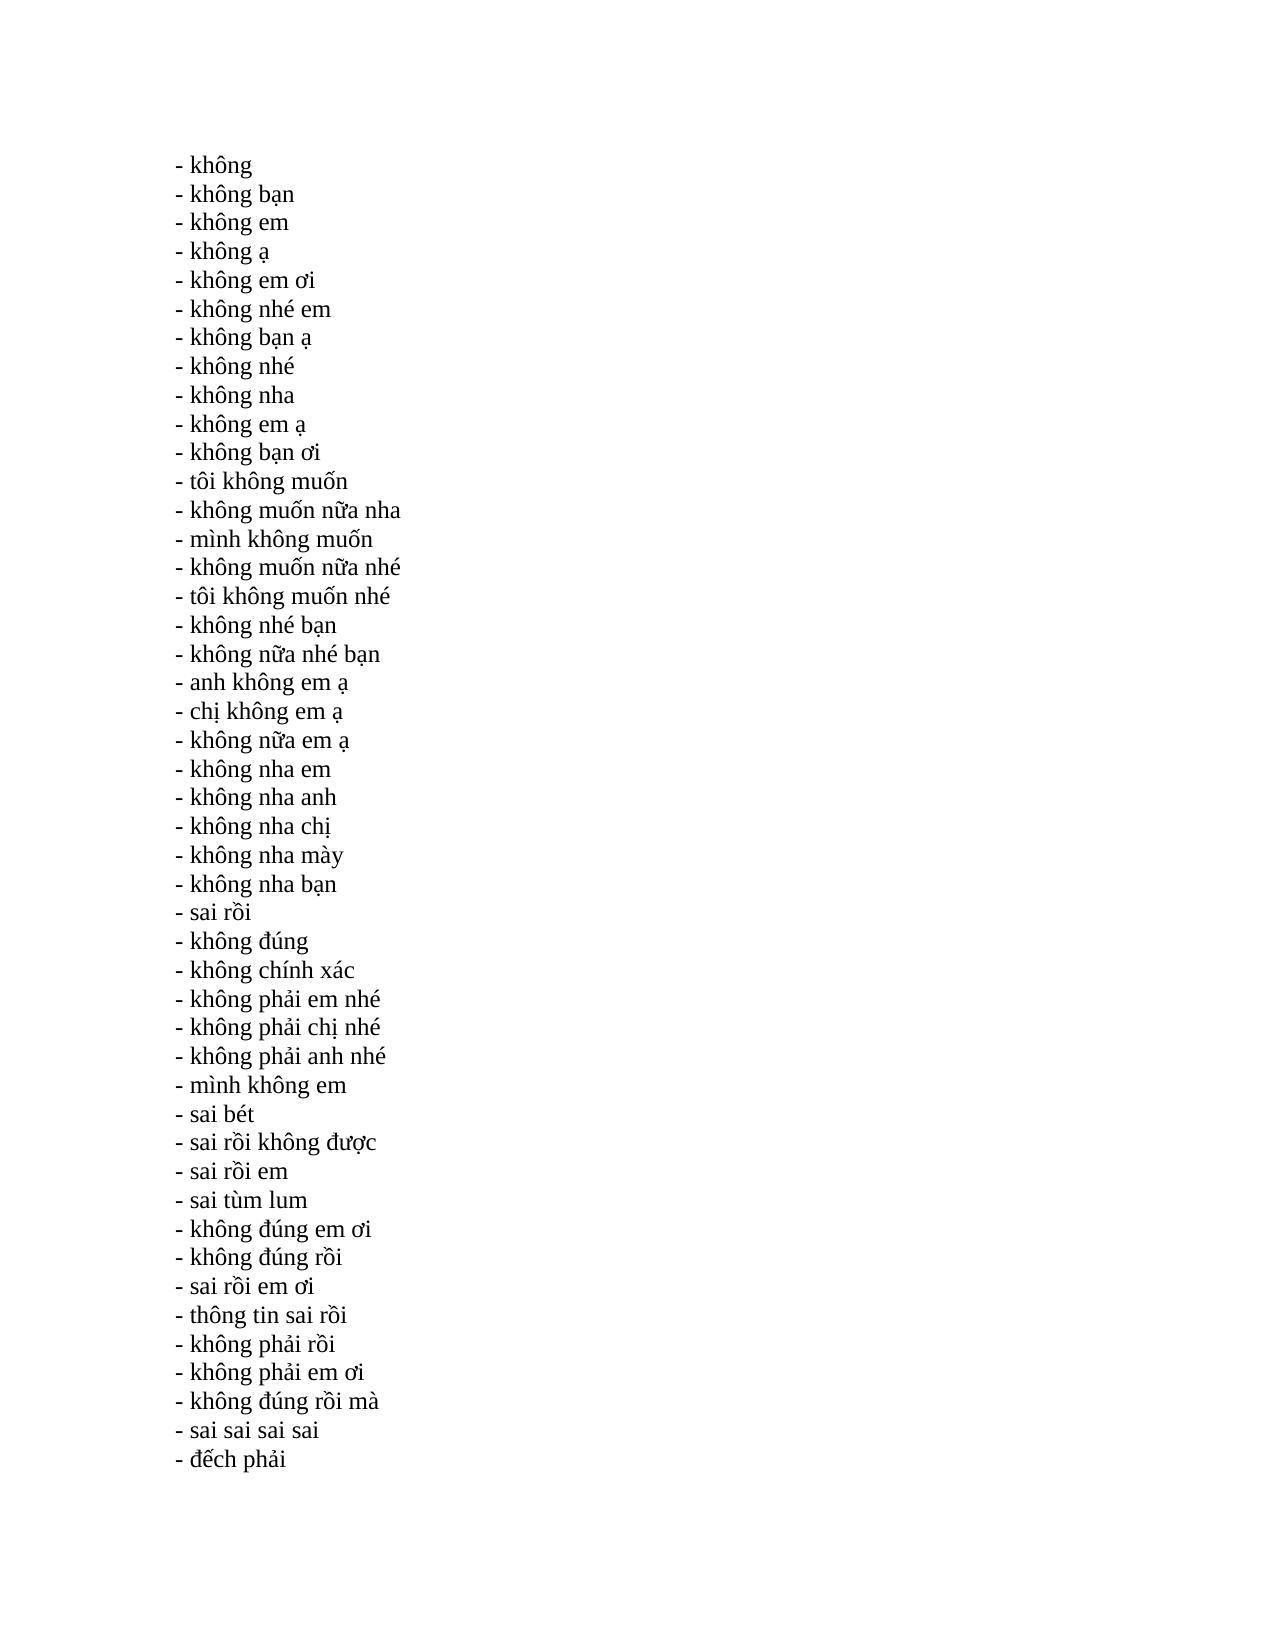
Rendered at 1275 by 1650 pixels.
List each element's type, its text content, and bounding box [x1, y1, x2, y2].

text - không nha [150, 380, 1125, 409]
text - không nha mày [150, 840, 1125, 869]
text - không [150, 150, 1125, 179]
text - không nhé bạn [150, 610, 1125, 639]
text - không nữa nhé bạn [150, 639, 1125, 667]
text - không đúng [150, 926, 1125, 955]
text - không nữa em ạ [150, 725, 1125, 754]
text - chị không em ạ [150, 696, 1125, 725]
text - không em ơi [150, 265, 1125, 294]
text - không phải em nhé [150, 984, 1125, 1012]
text - không muốn nữa nhé [150, 552, 1125, 581]
text - không nha chị [150, 811, 1125, 840]
text - không muốn nữa nha [150, 495, 1125, 524]
text - sai sai sai sai [150, 1415, 1125, 1444]
text - sai rồi em [150, 1156, 1125, 1185]
text - sai rồi em ơi [150, 1271, 1125, 1300]
text - sai bét [150, 1099, 1125, 1127]
text - không nhé em [150, 294, 1125, 322]
text - không em ạ [150, 409, 1125, 437]
text - không nha anh [150, 782, 1125, 811]
text - sai rồi [150, 897, 1125, 926]
text - không bạn ạ [150, 322, 1125, 351]
text - tôi không muốn nhé [150, 581, 1125, 610]
text - không phải anh nhé [150, 1041, 1125, 1070]
text - không đúng rồi [150, 1242, 1125, 1271]
text - đếch phải [150, 1444, 1125, 1472]
text - mình không em [150, 1070, 1125, 1099]
text - không phải em ơi [150, 1357, 1125, 1386]
text - sai rồi không được [150, 1127, 1125, 1156]
text - không nha em [150, 754, 1125, 782]
text - không đúng rồi mà [150, 1386, 1125, 1415]
text - sai tùm lum [150, 1185, 1125, 1214]
text - anh không em ạ [150, 667, 1125, 696]
text - không phải rồi [150, 1329, 1125, 1357]
text - thông tin sai rồi [150, 1300, 1125, 1329]
text - mình không muốn [150, 524, 1125, 552]
text - không bạn [150, 179, 1125, 207]
text - không nha bạn [150, 869, 1125, 897]
text - không nhé [150, 351, 1125, 380]
text - tôi không muốn [150, 466, 1125, 495]
text - không phải chị nhé [150, 1012, 1125, 1041]
text - không em [150, 207, 1125, 236]
text - không chính xác [150, 955, 1125, 984]
text - không bạn ơi [150, 437, 1125, 466]
text - không ạ [150, 236, 1125, 265]
text - không đúng em ơi [150, 1214, 1125, 1242]
